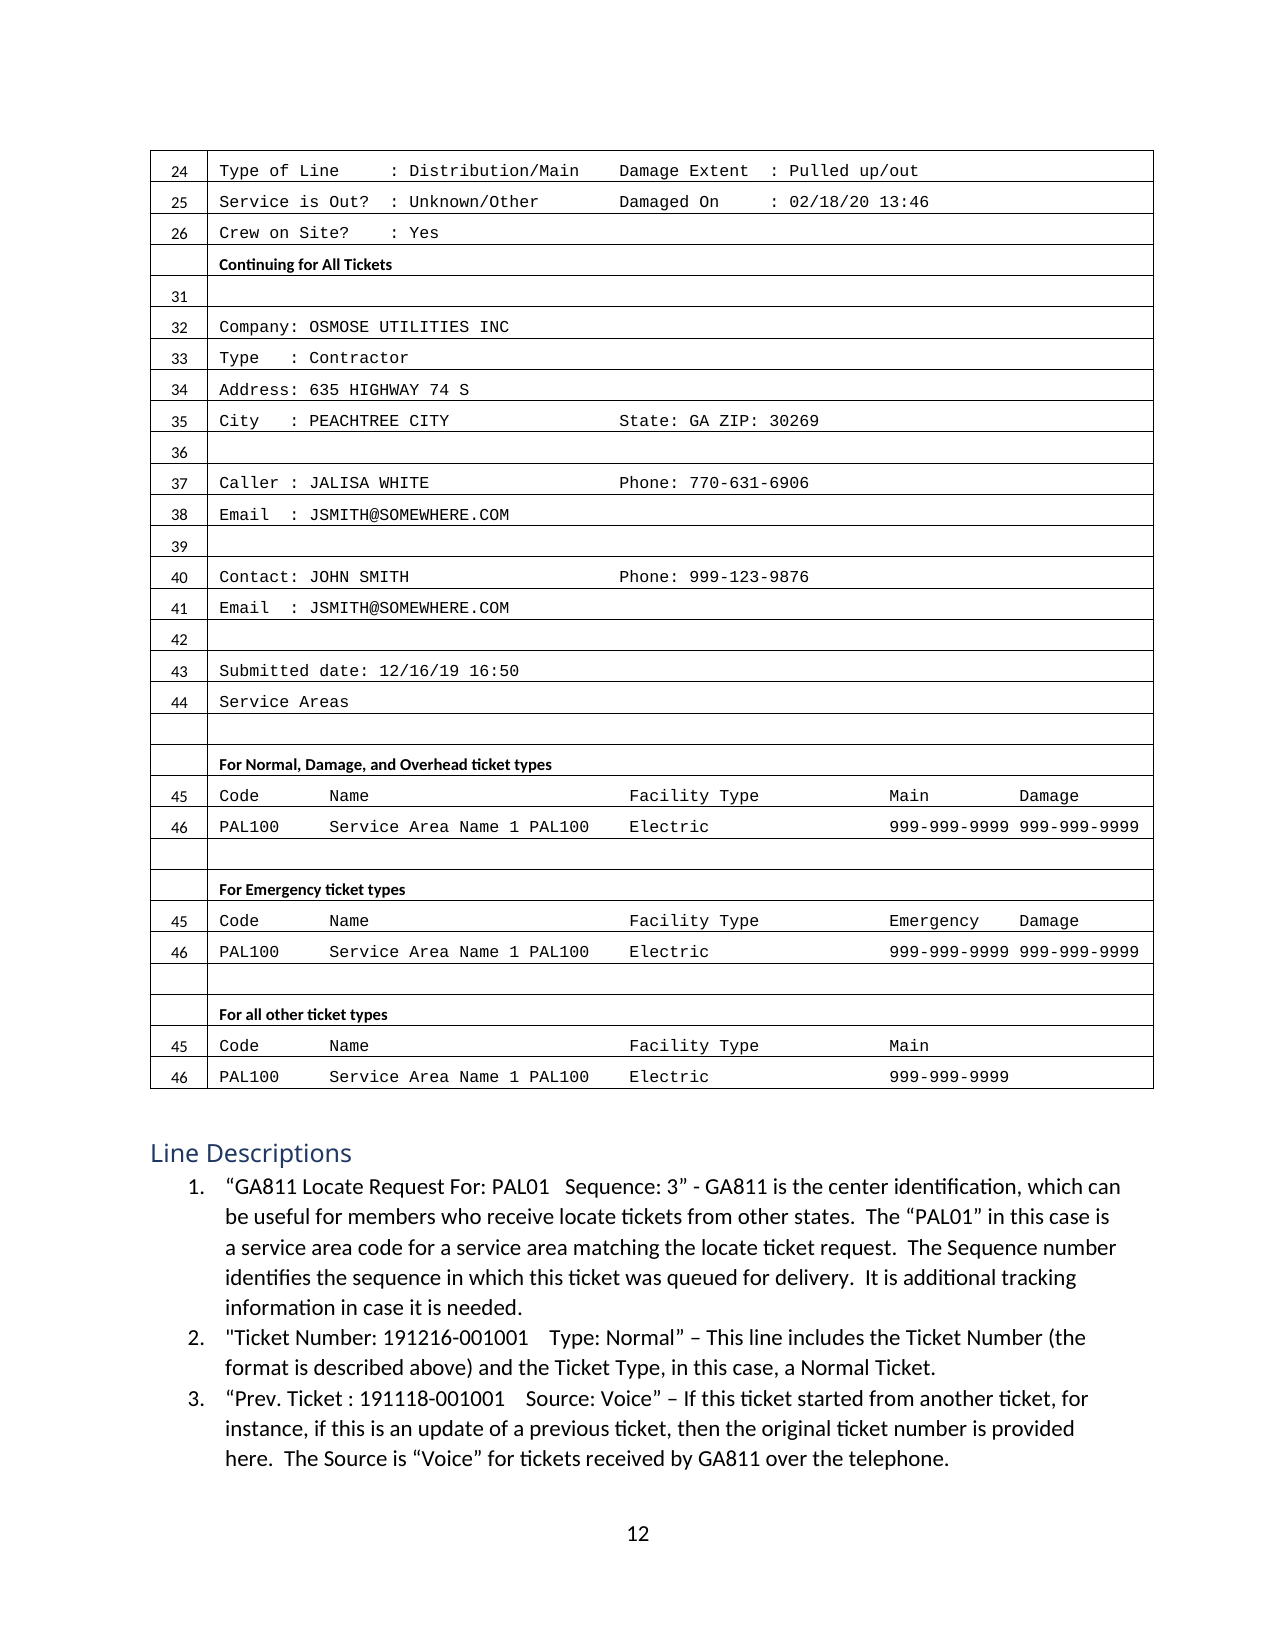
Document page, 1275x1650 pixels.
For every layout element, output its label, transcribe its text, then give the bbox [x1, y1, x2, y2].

table_cell 46 [151, 932, 207, 962]
table_cell 45 [151, 776, 207, 806]
table_cell [151, 995, 207, 1025]
table_cell Code Name Facility Type Emergency Damage [208, 901, 1153, 931]
table_cell [208, 964, 1153, 994]
table_cell 37 [151, 464, 207, 494]
table_cell Caller : JALISA WHITE Phone: 770-631-6906 [208, 464, 1153, 494]
table_cell 39 [151, 526, 207, 556]
table_cell 36 [151, 432, 207, 462]
table_cell Address: 635 HIGHWAY 74 S [208, 370, 1153, 400]
list "Ticket Number: 191216-001001 Type: Normal” – This line includes the Ticket Number (the format is described above) and the Ticket Type, in this case, a Normal Ticket. [187, 1323, 1125, 1381]
table_cell PAL100 Service Area Name 1 PAL100 Electric 999-999-9999 999-999-9999 [208, 932, 1153, 962]
table_cell Continuing for All Tickets [208, 245, 1153, 275]
table_cell Type of Line : Distribution/Main Damage Extent : Pulled up/out [208, 151, 1153, 181]
table_cell 25 [151, 182, 207, 212]
table_cell 26 [151, 214, 207, 244]
table_cell Code Name Facility Type Main [208, 1026, 1153, 1056]
table_cell [151, 714, 207, 744]
table_cell PAL100 Service Area Name 1 PAL100 Electric 999-999-9999 999-999-9999 [208, 807, 1153, 837]
table_cell [151, 870, 207, 900]
table_cell 35 [151, 401, 207, 431]
table_cell PAL100 Service Area Name 1 PAL100 Electric 999-999-9999 [208, 1057, 1153, 1087]
table_cell 46 [151, 807, 207, 837]
table_cell 46 [151, 1057, 207, 1087]
table_cell 32 [151, 307, 207, 337]
table_cell Code Name Facility Type Main Damage [208, 776, 1153, 806]
table_cell 33 [151, 339, 207, 369]
list “Prev. Ticket : 191118-001001 Source: Voice” – If this ticket started from another ticket, for instance, if this is an update of a previous ticket, then the original ticket number is provided here. The Source is “Voice” for tickets received by GA811 over the telephone. [187, 1384, 1125, 1472]
table_cell Email : JSMITH@SOMEWHERE.COM [208, 589, 1153, 619]
table_cell For Emergency ticket types [208, 870, 1153, 900]
table_cell 45 [151, 901, 207, 931]
table_cell 40 [151, 557, 207, 587]
table_cell [151, 745, 207, 775]
table_cell [208, 620, 1153, 650]
table_cell City : PEACHTREE CITY State: GA ZIP: 30269 [208, 401, 1153, 431]
table_cell [208, 526, 1153, 556]
list “GA811 Locate Request For: PAL01 Sequence: 3” - GA811 is the center identification, which can be useful for members who receive locate tickets from other states. The “PAL01” in this case is a service area code for a service area matching the locate ticket request. The Sequence number identifies the sequence in which this ticket was queued for delivery. It is additional tracking information in case it is needed. [187, 1172, 1125, 1321]
table_cell 31 [151, 276, 207, 306]
table_cell Contact: JOHN SMITH Phone: 999-123-9876 [208, 557, 1153, 587]
table_cell [208, 714, 1153, 744]
table_cell 42 [151, 620, 207, 650]
table_cell 44 [151, 682, 207, 712]
table_cell [208, 839, 1153, 869]
table_cell 43 [151, 651, 207, 681]
table_cell Service is Out? : Unknown/Other Damaged On : 02/18/20 13:46 [208, 182, 1153, 212]
subtitle Line Descriptions [150, 1135, 1125, 1169]
table_cell 45 [151, 1026, 207, 1056]
table_cell For Normal, Damage, and Overhead ticket types [208, 745, 1153, 775]
table_cell 24 [151, 151, 207, 181]
table_cell Email : JSMITH@SOMEWHERE.COM [208, 495, 1153, 525]
table_cell Company: OSMOSE UTILITIES INC [208, 307, 1153, 337]
table_cell For all other ticket types [208, 995, 1153, 1025]
table_cell 38 [151, 495, 207, 525]
table_cell Submitted date: 12/16/19 16:50 [208, 651, 1153, 681]
table_cell Crew on Site? : Yes [208, 214, 1153, 244]
table_cell [151, 964, 207, 994]
table_cell [151, 245, 207, 275]
table_cell 41 [151, 589, 207, 619]
table_cell 34 [151, 370, 207, 400]
table_cell Type : Contractor [208, 339, 1153, 369]
table_cell [208, 276, 1153, 306]
table_cell Service Areas [208, 682, 1153, 712]
table_cell [208, 432, 1153, 462]
table_cell [151, 839, 207, 869]
